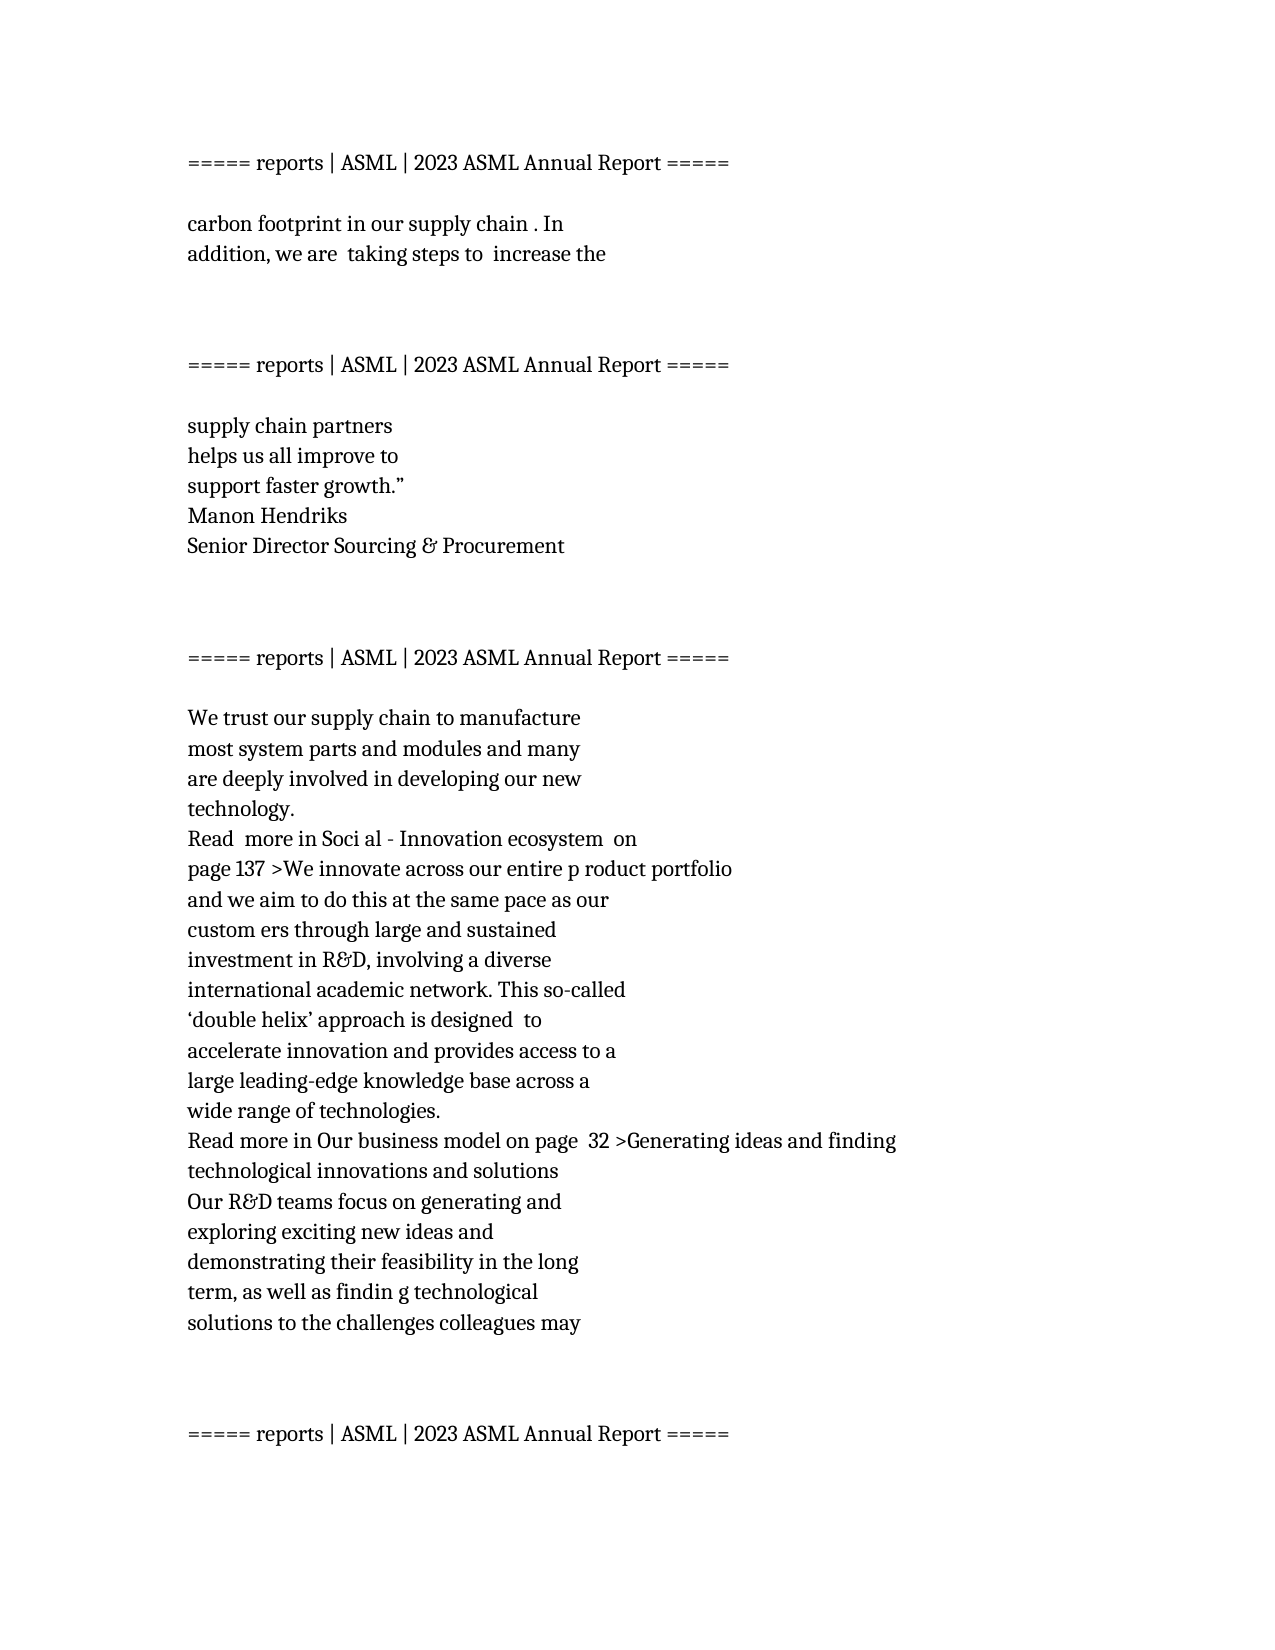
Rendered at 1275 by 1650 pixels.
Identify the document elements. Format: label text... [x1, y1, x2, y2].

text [187, 150, 1087, 267]
text ===== reports | ASML | 2023 ASML Annual Report ===== We trust our supply chain to manufacture most system parts and modules and many are deeply involved in developing our new technology. Read more in Soci al - Innovation ecosystem on page 137 >We innovate across our entire p roduct portfolio and we aim to do this at the same pace as our custom ers through large and sustained investment in R&D, involving a diverse international academic network. This so-called ‘double helix’ approach is designed to accelerate innovation and provides access to a large leading-edge knowledge base across a wide range of technologies. Read more in Our business model on page 32 >Generating ideas and finding technological innovations and solutions Our R&D teams focus on generating and exploring exciting new ideas and demonstrating their feasibility in the long term, as well as findin g technological solutions to the challenges colleagues may [187, 584, 1087, 1336]
text ===== reports | ASML | 2023 ASML Annual Report ===== supply chain partners helps us all improve to support faster growth.” Manon Hendriks Senior Director Sourcing & Procurement [187, 292, 1087, 560]
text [187, 1360, 1087, 1477]
